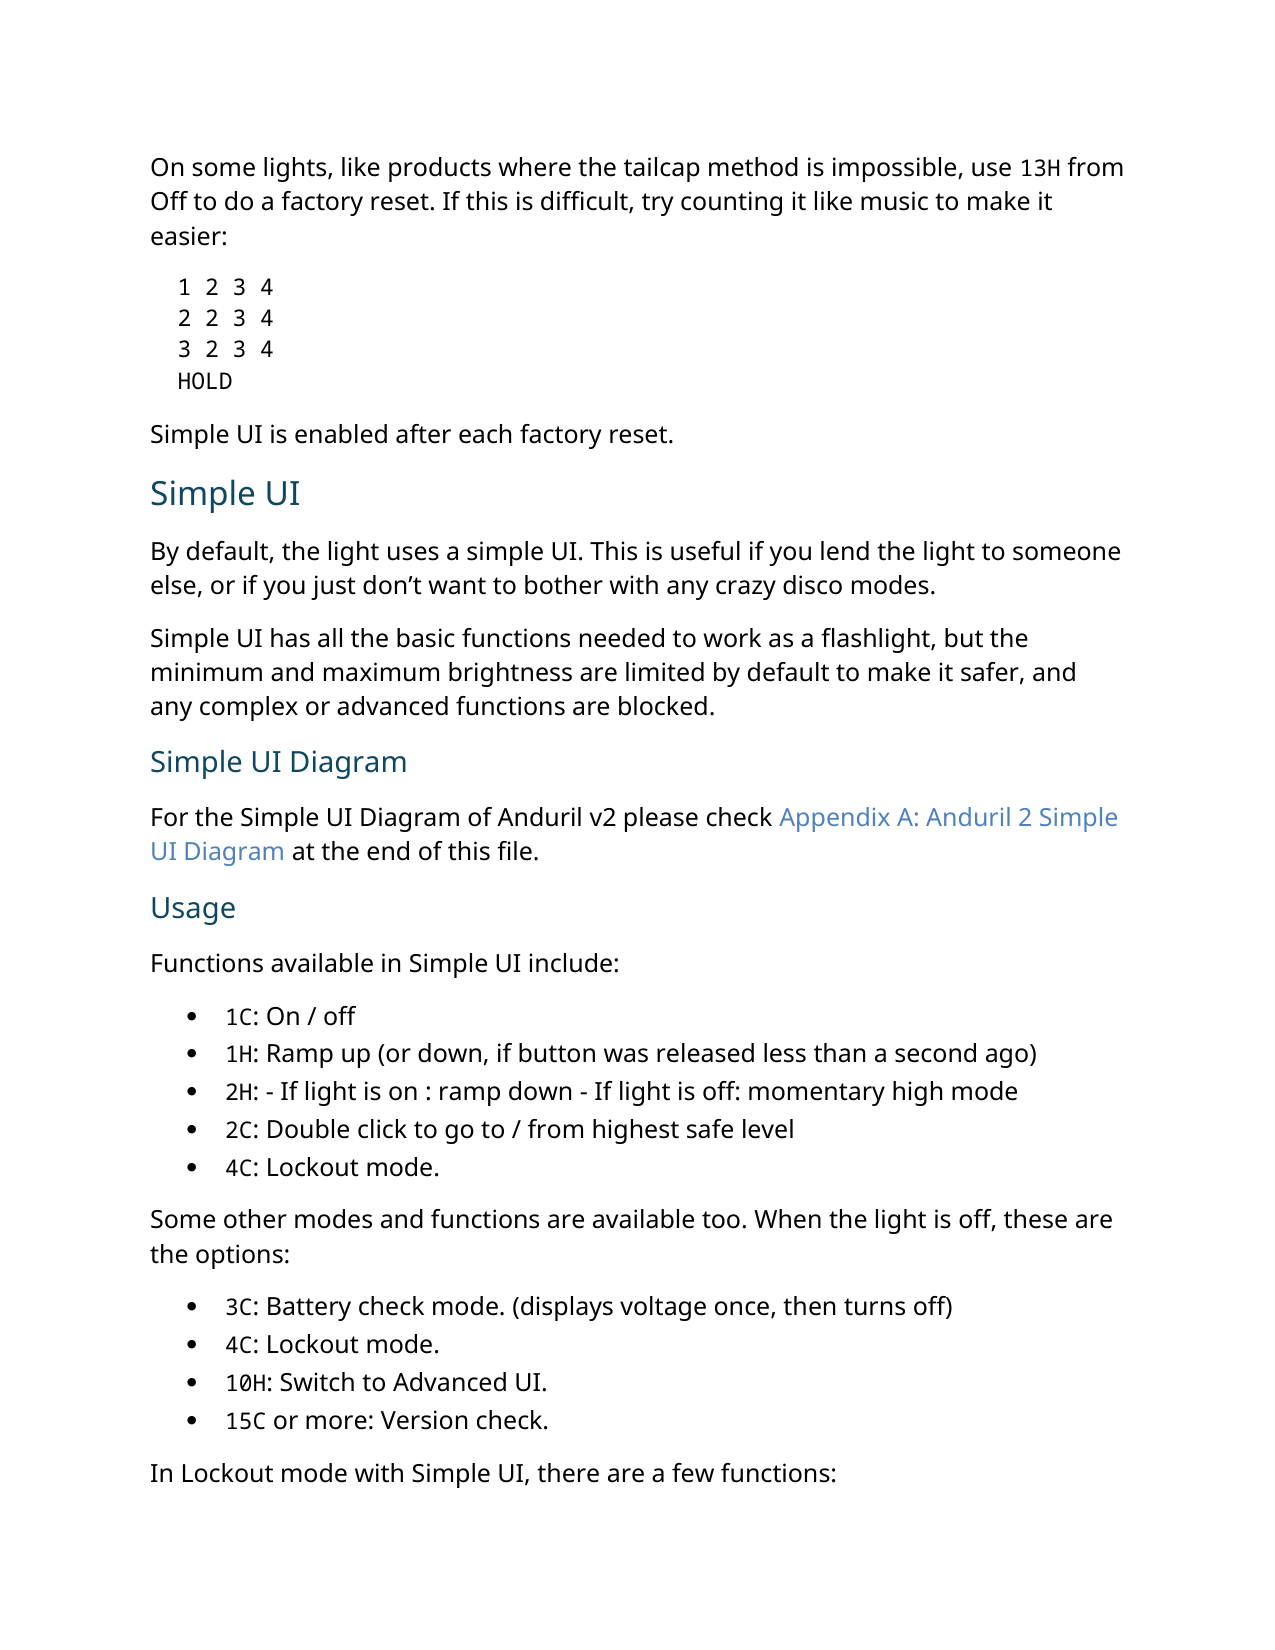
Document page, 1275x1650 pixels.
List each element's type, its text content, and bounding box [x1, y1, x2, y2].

list 3C: Battery check mode. (displays voltage once, then turns off) [187, 1289, 1125, 1323]
text Simple UI has all the basic functions needed to work as a flashlight, but the minimum and maximum brightness are limited by default to make it safer, and any complex or advanced functions are blocked. [150, 621, 1125, 723]
list 1C: On / off [187, 998, 1125, 1032]
list 2H: - If light is on : ramp down - If light is off: momentary high mode [187, 1074, 1125, 1108]
text By default, the light uses a simple UI. This is useful if you lend the light to someone else, or if you just don’t want to bother with any crazy disco modes. [150, 534, 1125, 602]
list 1H: Ramp up (or down, if button was released less than a second ago) [187, 1036, 1125, 1070]
text 1 2 3 4 2 2 3 4 3 2 3 4 HOLD [150, 271, 1125, 396]
text Functions available in Simple UI include: [150, 945, 1125, 979]
text Some other modes and functions are available too. When the light is off, these are the options: [150, 1202, 1125, 1270]
text Simple UI is enabled after each factory reset. [150, 417, 1125, 451]
list 4C: Lockout mode. [187, 1149, 1125, 1183]
text For the Simple UI Diagram of Anduril v2 please check Appendix A: Anduril 2 Simple UI Diagram at the end of this file. [150, 800, 1125, 868]
text On some lights, like products where the tailcap method is impossible, use 13H from Off to do a factory reset. If this is difficult, try counting it like music to make it easier: [150, 150, 1125, 252]
subtitle Simple UI Diagram [150, 742, 1125, 781]
list 10H: Switch to Advanced UI. [187, 1365, 1125, 1399]
list 2C: Double click to go to / from highest safe level [187, 1112, 1125, 1146]
list 15C or more: Version check. [187, 1402, 1125, 1437]
list 4C: Lockout mode. [187, 1327, 1125, 1361]
subtitle Simple UI [150, 469, 1125, 515]
subtitle Usage [150, 887, 1125, 927]
text In Lockout mode with Simple UI, there are a few functions: [150, 1455, 1125, 1489]
